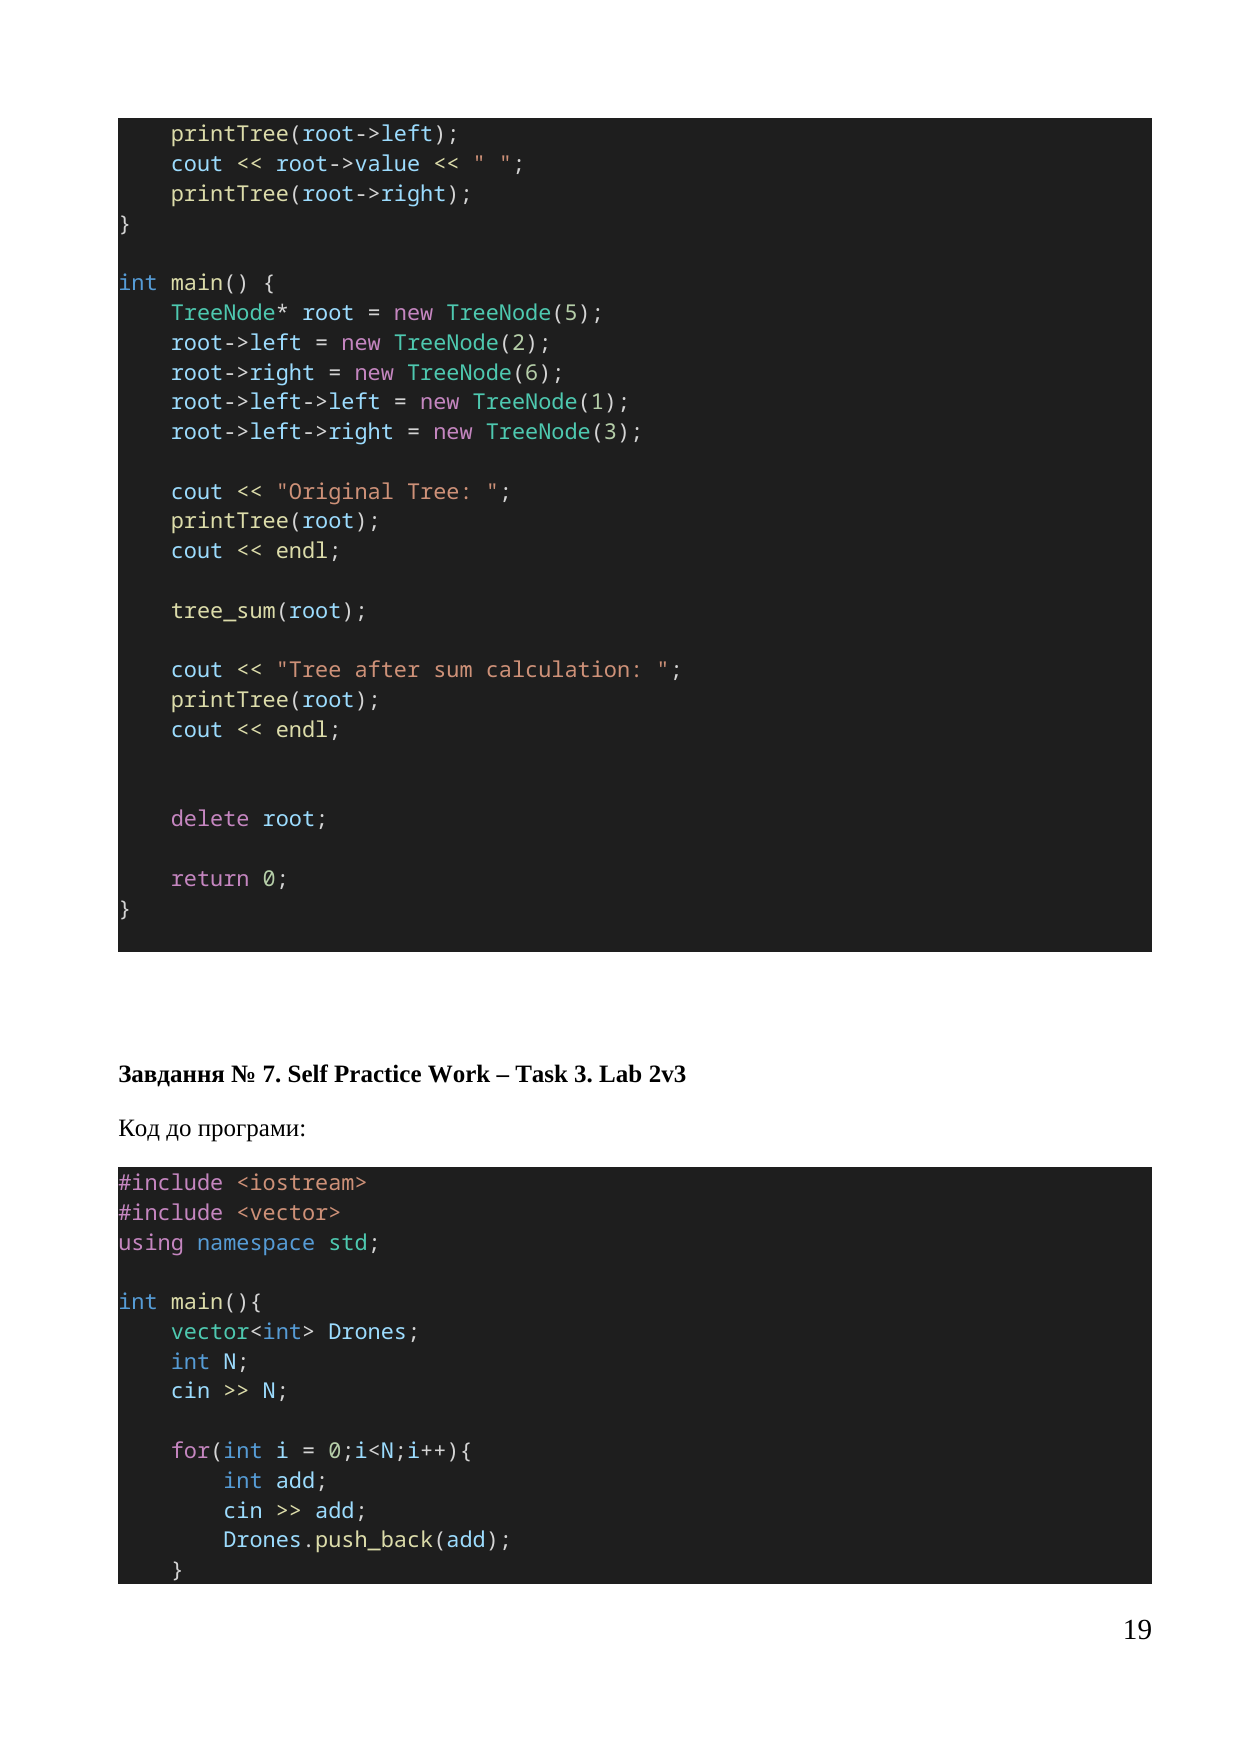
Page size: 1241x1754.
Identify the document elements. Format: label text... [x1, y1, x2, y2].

text cout << "Original Tree: "; [118, 476, 1152, 505]
text int add; [118, 1465, 1152, 1494]
text root->right = new TreeNode(6); [118, 356, 1152, 386]
text cout << endl; [118, 535, 1152, 565]
text tree_sum(root); [118, 595, 1152, 624]
text delete root; [118, 803, 1152, 833]
text cout << endl; [118, 714, 1152, 744]
text Drones.push_back(add); [118, 1524, 1152, 1554]
text } [118, 1554, 1152, 1584]
text cout << "Tree after sum calculation: "; [118, 654, 1152, 684]
text } [118, 893, 1152, 922]
text printTree(root->right); [118, 178, 1152, 207]
text printTree(root->left); [118, 118, 1152, 148]
text printTree(root); [118, 505, 1152, 535]
text return 0; [118, 863, 1152, 893]
text Код до програми: [118, 1113, 1152, 1142]
text TreeNode* root = new TreeNode(5); [118, 297, 1152, 327]
text #include <iostream> [118, 1167, 1152, 1197]
text int main() { [118, 267, 1152, 297]
text } [118, 207, 1152, 237]
text using namespace std; [118, 1226, 1152, 1256]
text printTree(root); [118, 684, 1152, 714]
text int main(){ [118, 1286, 1152, 1316]
text #include <vector> [118, 1197, 1152, 1226]
text root->left->right = new TreeNode(3); [118, 416, 1152, 446]
text root->left = new TreeNode(2); [118, 327, 1152, 356]
text cin >> N; [118, 1375, 1152, 1405]
text vector<int> Drones; [118, 1316, 1152, 1346]
text cin >> add; [118, 1494, 1152, 1524]
text root->left->left = new TreeNode(1); [118, 386, 1152, 416]
text cout << root->value << " "; [118, 148, 1152, 178]
text for(int i = 0;i<N;i++){ [118, 1435, 1152, 1465]
text Завдання № 7. Self Practice Work – Task 3. Lab 2v3 [118, 1059, 1152, 1088]
text int N; [118, 1346, 1152, 1375]
